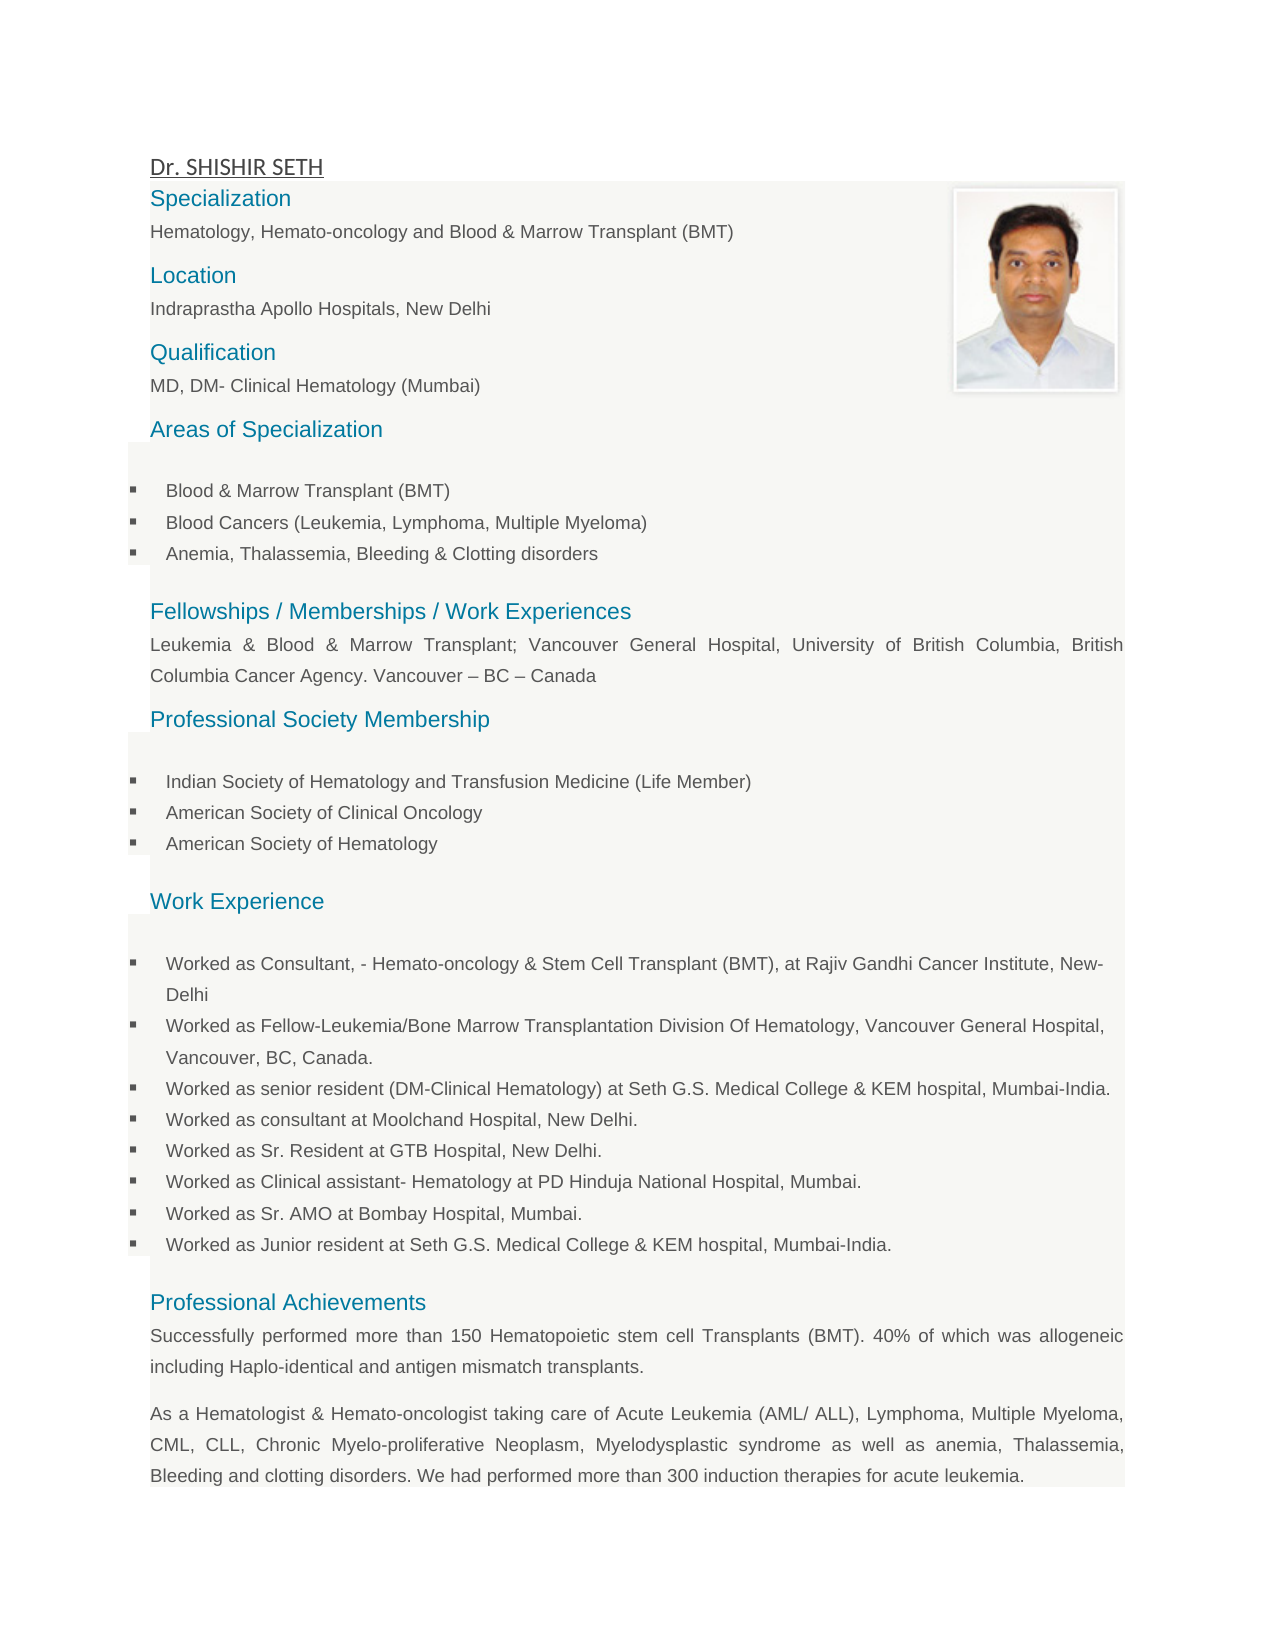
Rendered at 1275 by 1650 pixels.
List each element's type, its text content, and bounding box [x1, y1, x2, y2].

text Professional Achievements [150, 1285, 1125, 1315]
list Worked as Sr. AMO at Bombay Hospital, Mumbai. [128, 1193, 1125, 1224]
list Worked as Sr. Resident at GTB Hospital, New Delhi. [128, 1131, 1125, 1162]
list Indian Society of Hematology and Transfusion Medicine (Life Member) [128, 761, 1125, 792]
text Professional Society Membership [150, 702, 1125, 732]
text Dr. SHISHIR SETH [150, 150, 1125, 181]
list American Society of Hematology [128, 824, 1125, 855]
list Worked as consultant at Moolchand Hospital, New Delhi. [128, 1099, 1125, 1131]
list Worked as Junior resident at Seth G.S. Medical College & KEM hospital, Mumbai-India. [128, 1224, 1125, 1256]
list Blood Cancers (Leukemia, Lymphoma, Multiple Myeloma) [128, 502, 1125, 533]
list Worked as Fellow-Leukemia/Bone Marrow Transplantation Division Of Hematology, Vancouver General Hospital, Vancouver, BC, Canada. [128, 1006, 1125, 1068]
text Location [150, 258, 946, 288]
text Specialization [150, 181, 946, 211]
text Fellowships / Memberships / Work Experiences [150, 594, 1125, 624]
text Indraprastha Apollo Hospitals, New Delhi [150, 288, 946, 319]
list Blood & Marrow Transplant (BMT) [128, 471, 1125, 502]
text Work Experience [150, 884, 1125, 914]
text Areas of Specialization [150, 412, 1125, 442]
text Qualification [150, 335, 946, 365]
text MD, DM- Clinical Hematology (Mumbai) [150, 365, 946, 396]
text Leukemia & Blood & Marrow Transplant; Vancouver General Hospital, University of British Columbia, British Columbia Cancer Agency. Vancouver – BC – Canada [150, 624, 1125, 686]
text Hematology, Hemato-oncology and Blood & Marrow Transplant (BMT) [150, 211, 946, 242]
list Worked as Clinical assistant- Hematology at PD Hinduja National Hospital, Mumbai. [128, 1162, 1125, 1193]
text Successfully performed more than 150 Hematopoietic stem cell Transplants (BMT). 40% of which was allogeneic including Haplo-identical and antigen mismatch transplants. [150, 1315, 1125, 1377]
text As a Hematologist & Hemato-oncologist taking care of Acute Leukemia (AML/ ALL), Lymphoma, Multiple Myeloma, CML, CLL, Chronic Myelo-proliferative Neoplasm, Myelodysplastic syndrome as well as anemia, Thalassemia, Bleeding and clotting disorders. We had performed more than 300 induction therapies for acute leukemia. [150, 1393, 1125, 1487]
list American Society of Clinical Oncology [128, 792, 1125, 824]
list Anemia, Thalassemia, Bleeding & Clotting disorders [128, 533, 1125, 565]
picture [946, 181, 1125, 400]
list Worked as senior resident (DM-Clinical Hematology) at Seth G.S. Medical College & KEM hospital, Mumbai-India. [128, 1068, 1125, 1099]
list Worked as Consultant, - Hemato-oncology & Stem Cell Transplant (BMT), at Rajiv Gandhi Cancer Institute, New-Delhi [128, 943, 1125, 1006]
